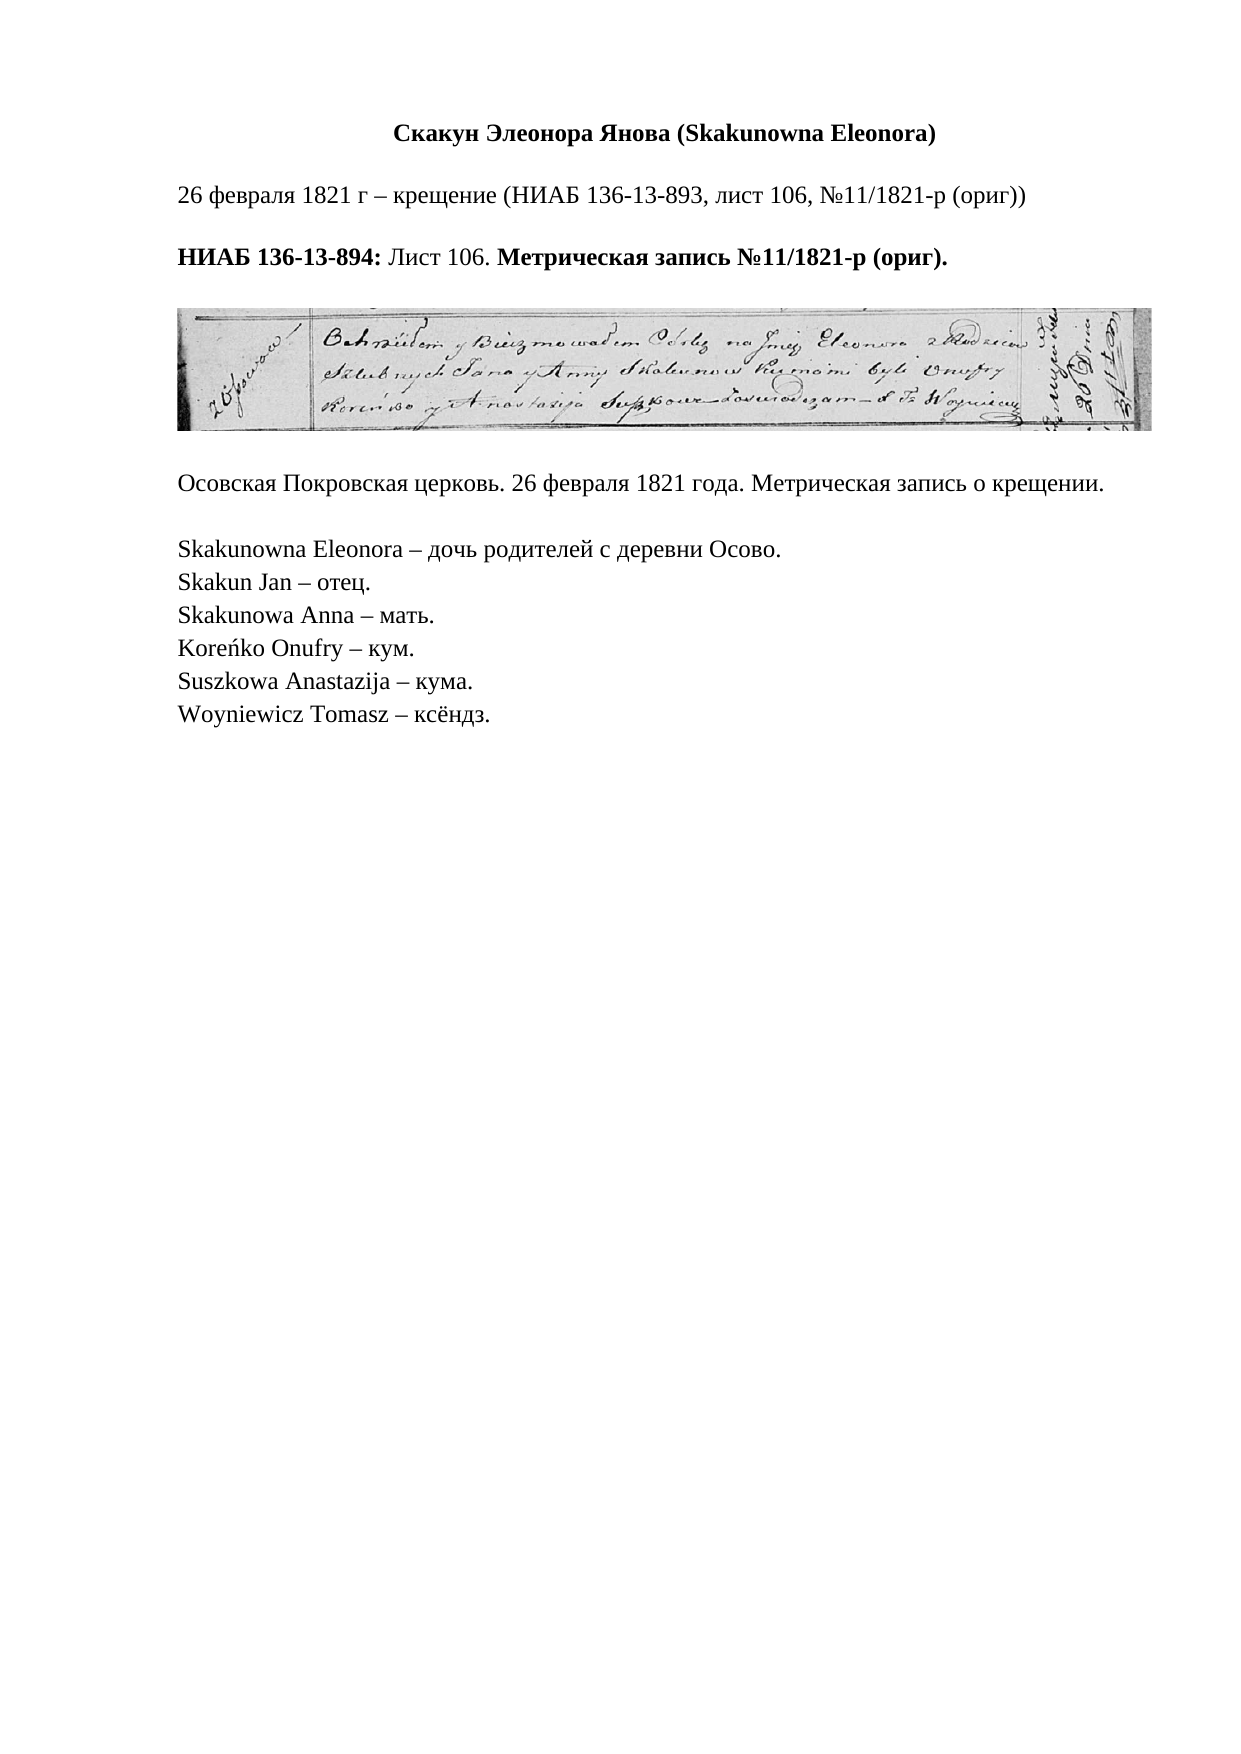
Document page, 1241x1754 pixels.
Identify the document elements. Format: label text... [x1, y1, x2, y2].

text Koreńko Onufry – кум. [177, 633, 1152, 662]
text 26 февраля 1821 г – крещение (НИАБ 136-13-893, лист 106, №11/1821-р (ориг)) [177, 180, 1152, 209]
picture [177, 308, 1152, 431]
text НИАБ 136-13-894: Лист 106. Метрическая запись №11/1821-р (ориг). [177, 242, 1152, 271]
text Skakunowa Anna – мать. [177, 600, 1152, 629]
text Woyniewicz Tomasz – ксёндз. [177, 699, 1152, 728]
text Suszkowa Anastazija – кума. [177, 666, 1152, 695]
text Skakunowna Eleonora – дочь родителей с деревни Осовo. [177, 534, 1152, 563]
text Осовская Покровская церковь. 26 февраля 1821 года. Метрическая запись о крещении. [177, 468, 1152, 497]
text Skakun Jan – отец. [177, 567, 1152, 596]
text Скакун Элеонора Янова (Skakunowna Eleonora) [177, 118, 1152, 147]
